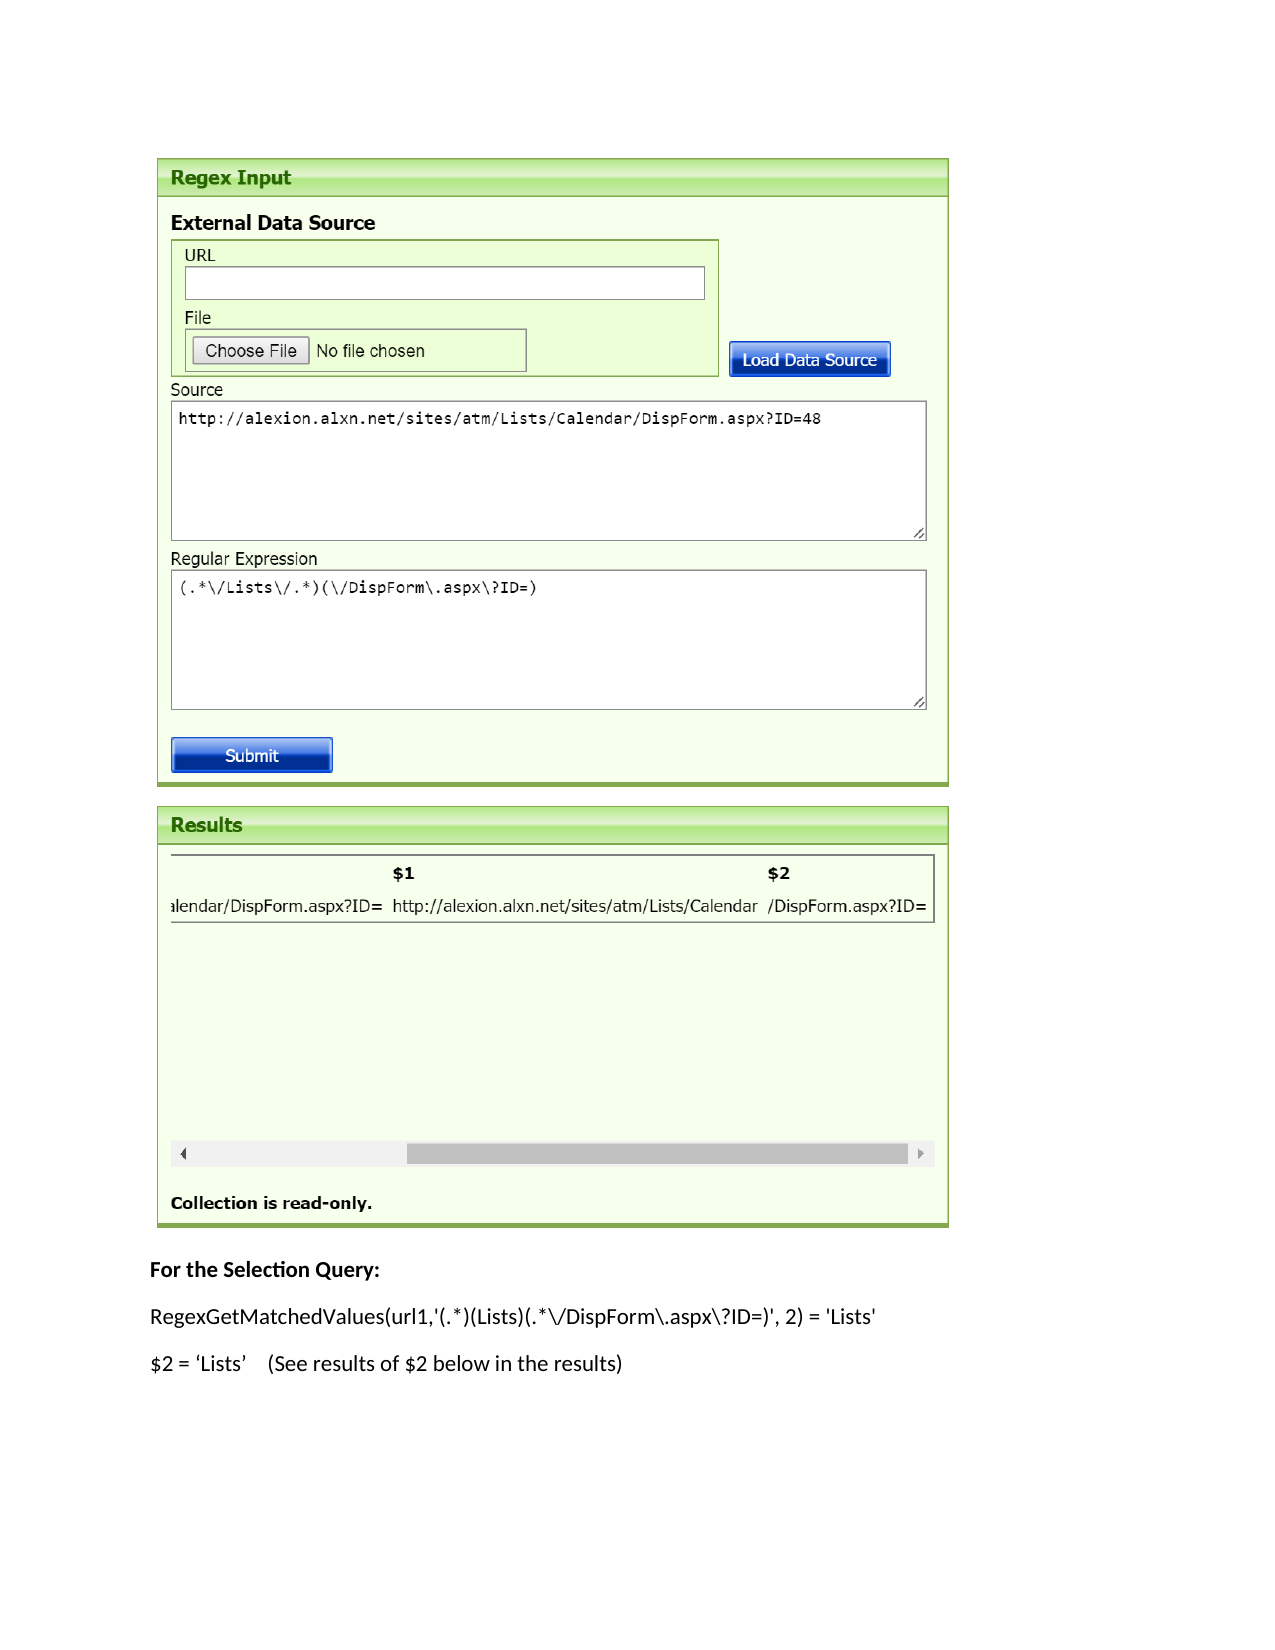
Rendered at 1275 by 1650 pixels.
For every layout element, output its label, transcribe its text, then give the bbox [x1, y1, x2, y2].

text RegexGetMatchedValues(url1,'(.*)(Lists)(.*\/DispForm\.aspx\?ID=)', 2) = 'Lists' [150, 1302, 1125, 1331]
text For the Selection Query: [150, 1256, 1125, 1284]
text $2 = ‘Lists’ (See results of $2 below in the results) [150, 1349, 1125, 1377]
picture [150, 150, 958, 1237]
